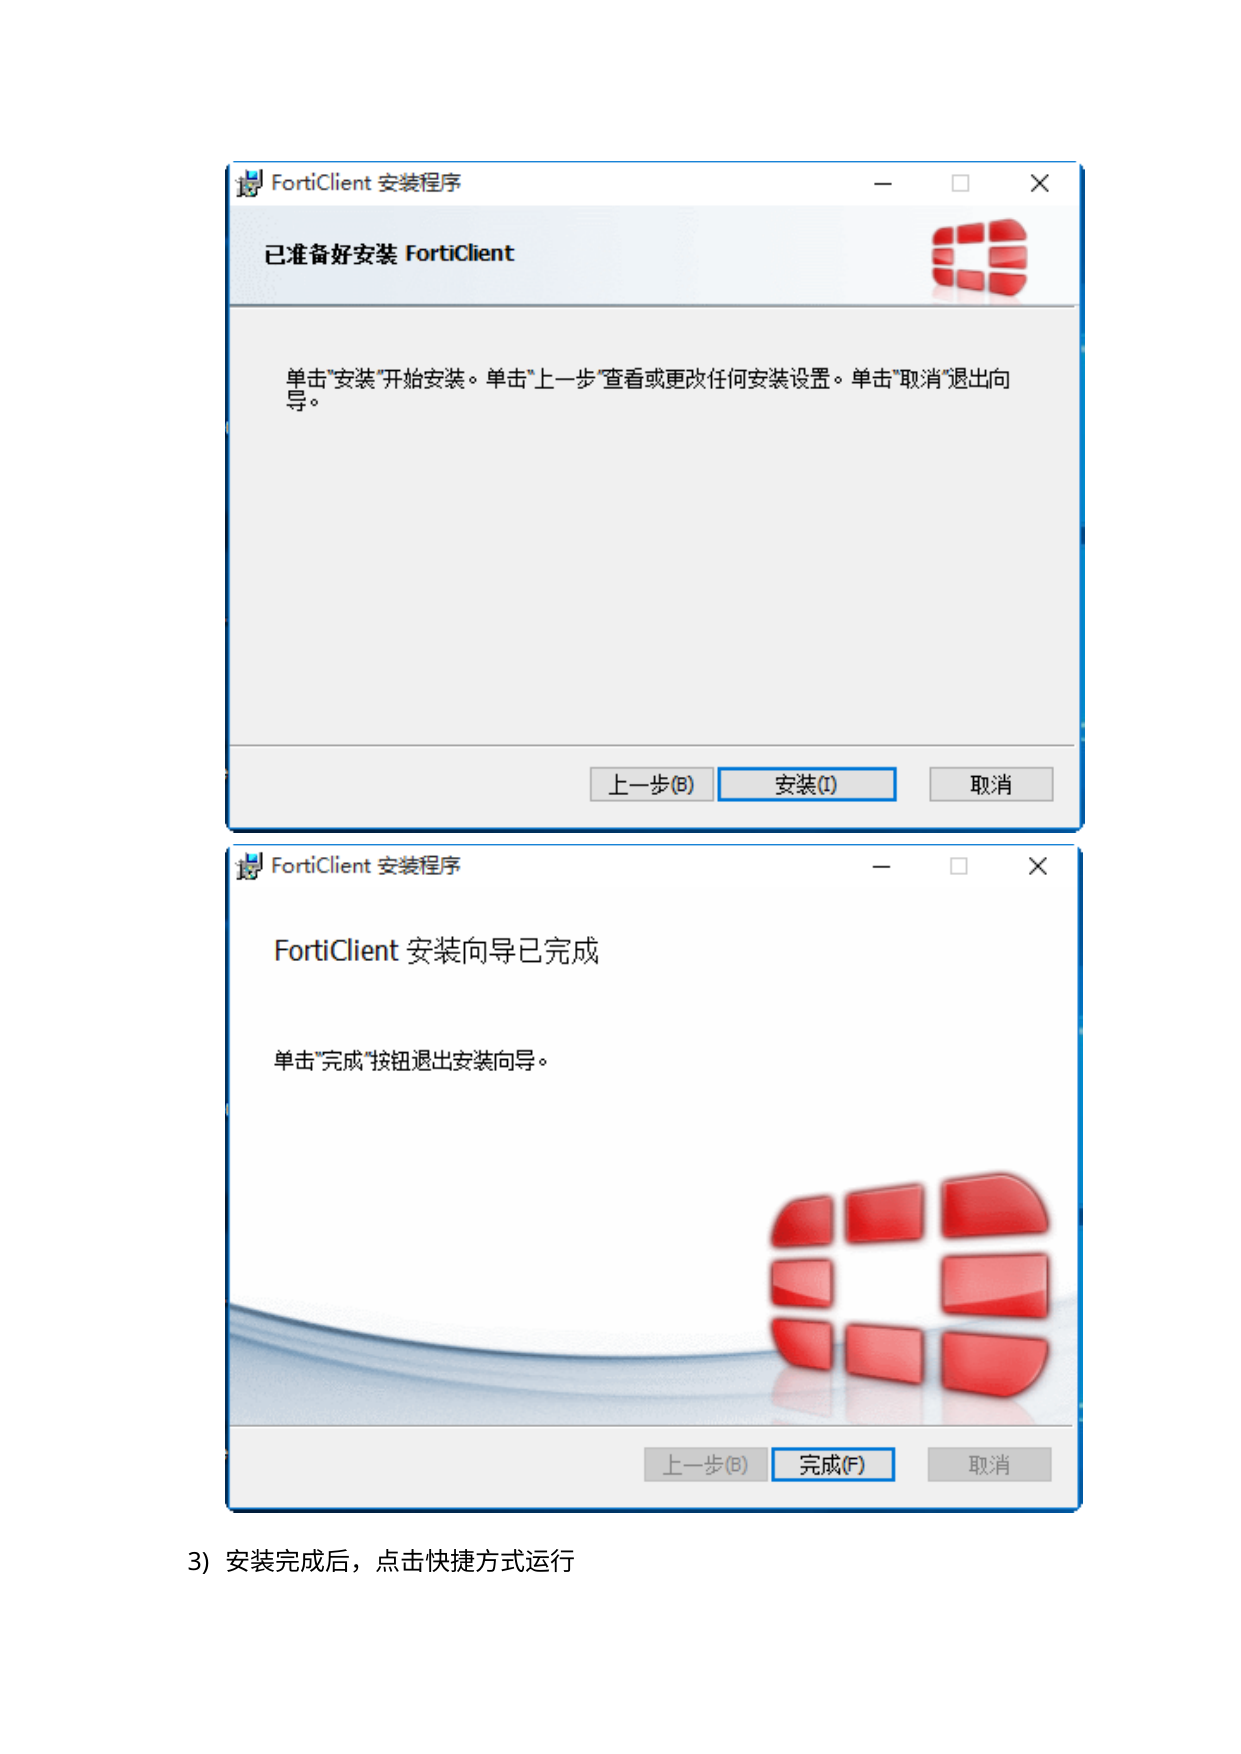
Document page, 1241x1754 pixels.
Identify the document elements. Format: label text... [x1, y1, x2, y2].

picture [225, 161, 1085, 833]
picture [225, 844, 1083, 1513]
list 安装完成后，点击快捷方式运行 [187, 1527, 1053, 1592]
